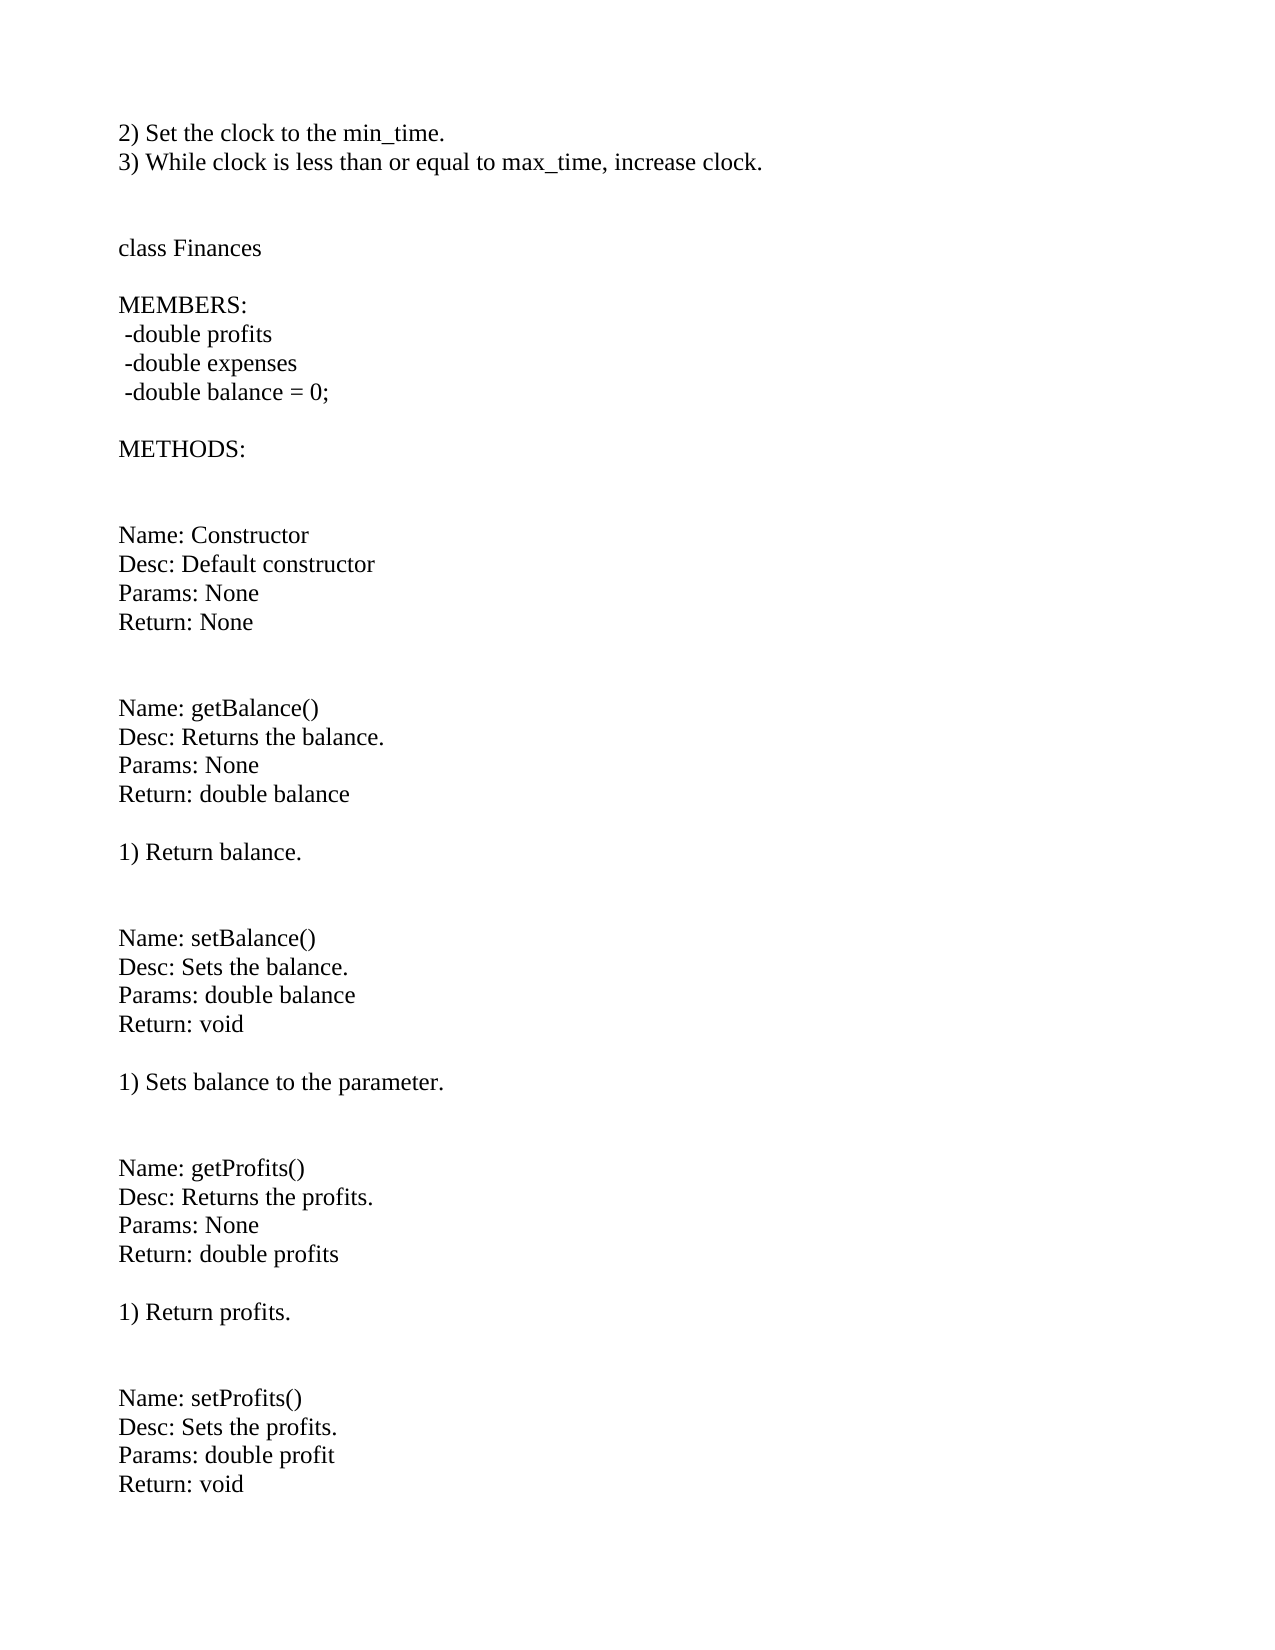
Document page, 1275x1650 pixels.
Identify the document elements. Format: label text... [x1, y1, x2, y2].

text Params: None [118, 1211, 1157, 1239]
text Return: double balance [118, 779, 1157, 808]
text Desc: Sets the profits. [118, 1412, 1157, 1441]
text Return: None [118, 607, 1157, 636]
text Name: setBalance() [118, 923, 1157, 952]
text 1) Sets balance to the parameter. [118, 1067, 1157, 1096]
text Name: getBalance() [118, 693, 1157, 722]
text -double balance = 0; [118, 377, 1157, 406]
text Params: None [118, 578, 1157, 607]
text class Finances [118, 233, 1157, 262]
text 2) Set the clock to the min_time. [118, 118, 1157, 147]
text Name: Constructor [118, 521, 1157, 549]
text 3) While clock is less than or equal to max_time, increase clock. [118, 147, 1157, 176]
text Params: double profit [118, 1441, 1157, 1469]
text Name: setProfits() [118, 1383, 1157, 1412]
text 1) Return balance. [118, 837, 1157, 866]
text MEMBERS: [118, 291, 1157, 319]
text Desc: Returns the profits. [118, 1182, 1157, 1211]
text Params: None [118, 751, 1157, 779]
text -double expenses [118, 348, 1157, 377]
text -double profits [118, 319, 1157, 348]
text Return: void [118, 1009, 1157, 1038]
text Desc: Sets the balance. [118, 952, 1157, 981]
text Name: getProfits() [118, 1153, 1157, 1182]
text Desc: Default constructor [118, 549, 1157, 578]
text Params: double balance [118, 981, 1157, 1009]
text Return: double profits [118, 1239, 1157, 1268]
text Desc: Returns the balance. [118, 722, 1157, 751]
text 1) Return profits. [118, 1297, 1157, 1326]
text Return: void [118, 1469, 1157, 1498]
text METHODS: [118, 434, 1157, 463]
